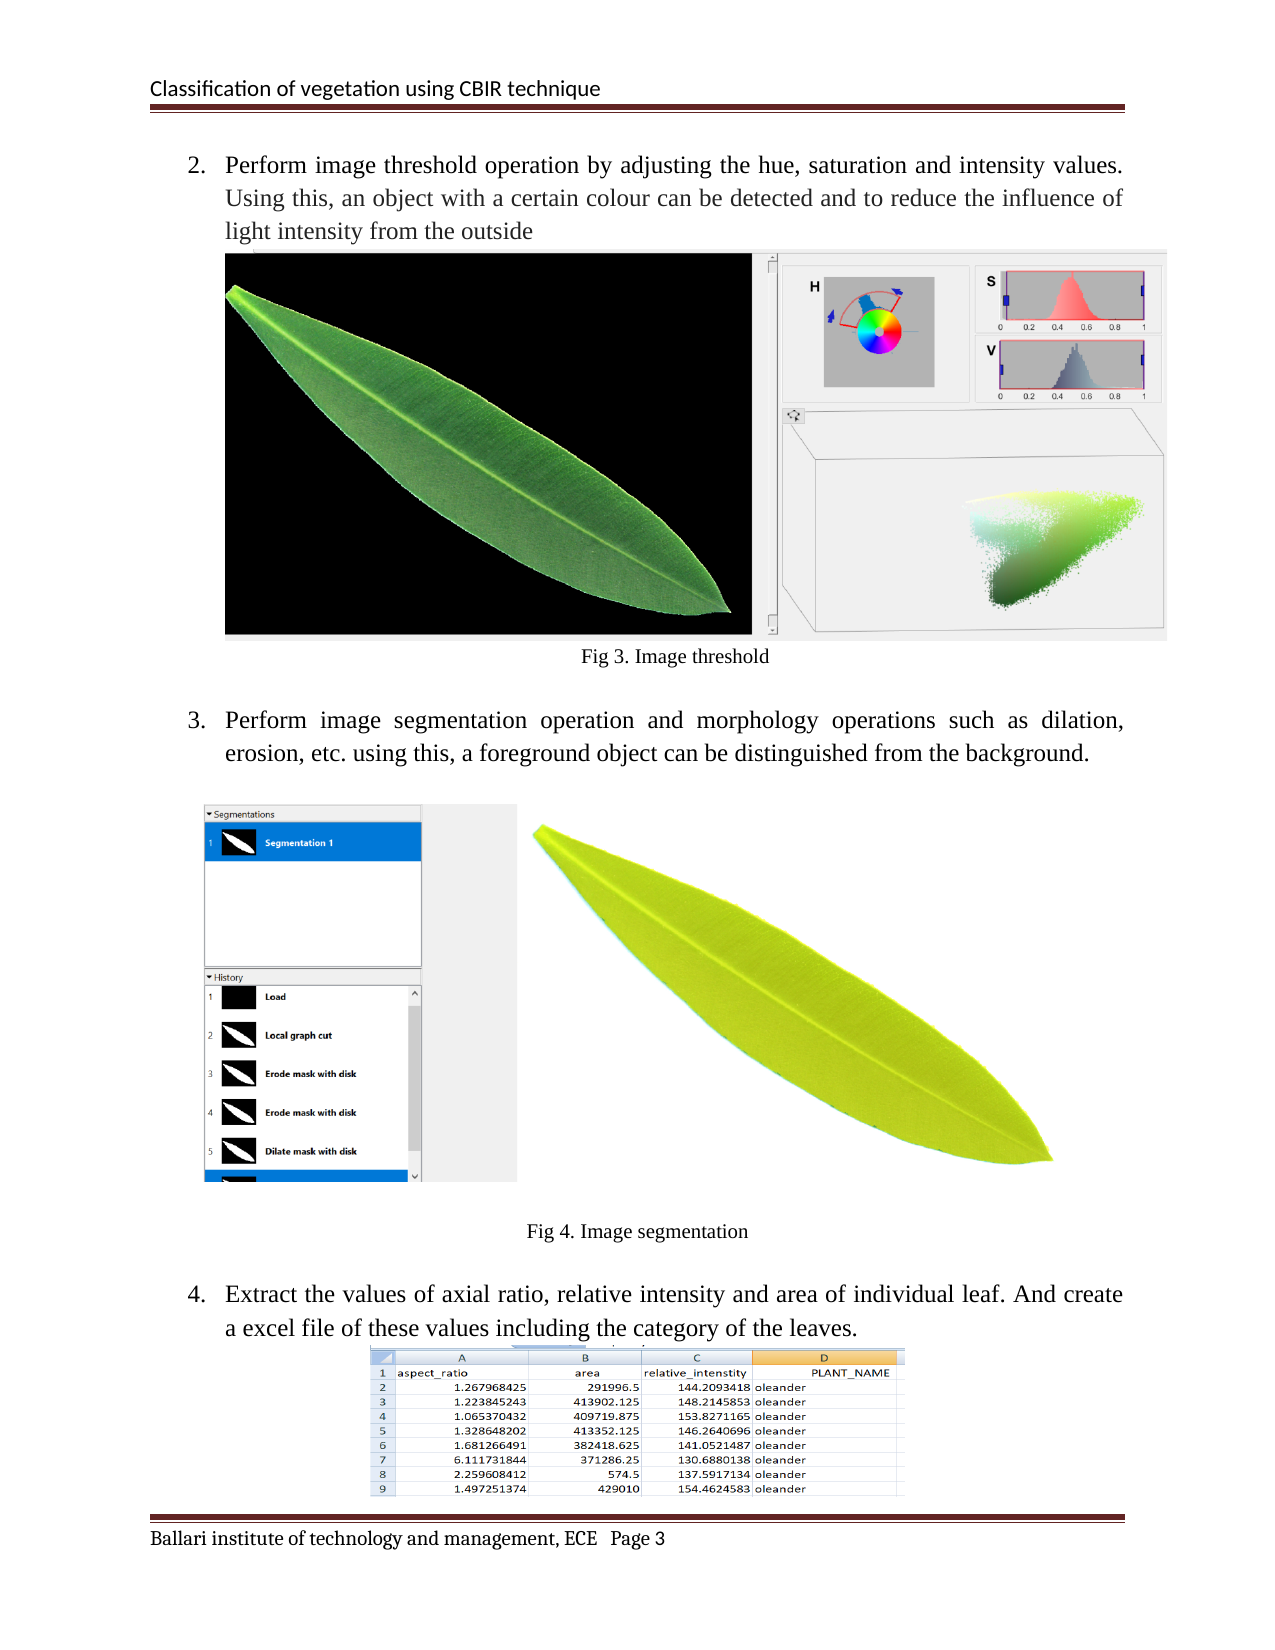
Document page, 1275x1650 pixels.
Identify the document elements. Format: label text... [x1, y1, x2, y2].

picture [370, 1345, 905, 1497]
picture [203, 804, 1072, 1182]
text Fig 4. Image segmentation [150, 1219, 1125, 1243]
text Fig 3. Image threshold [225, 644, 1125, 668]
list Extract the values of axial ratio, relative intensity and area of individual leaf. And create a excel file of these values including the category of the leaves. [187, 1279, 1125, 1341]
list Perform image threshold operation by adjusting the hue, saturation and intensity values. Using this, an object with a certain colour can be detected and to reduce the influence of light intensity from the outside [187, 150, 1125, 245]
list Perform image segmentation operation and morphology operations such as dilation, erosion, etc. using this, a foreground object can be distinguished from the background. [187, 705, 1125, 767]
picture [225, 249, 1168, 641]
